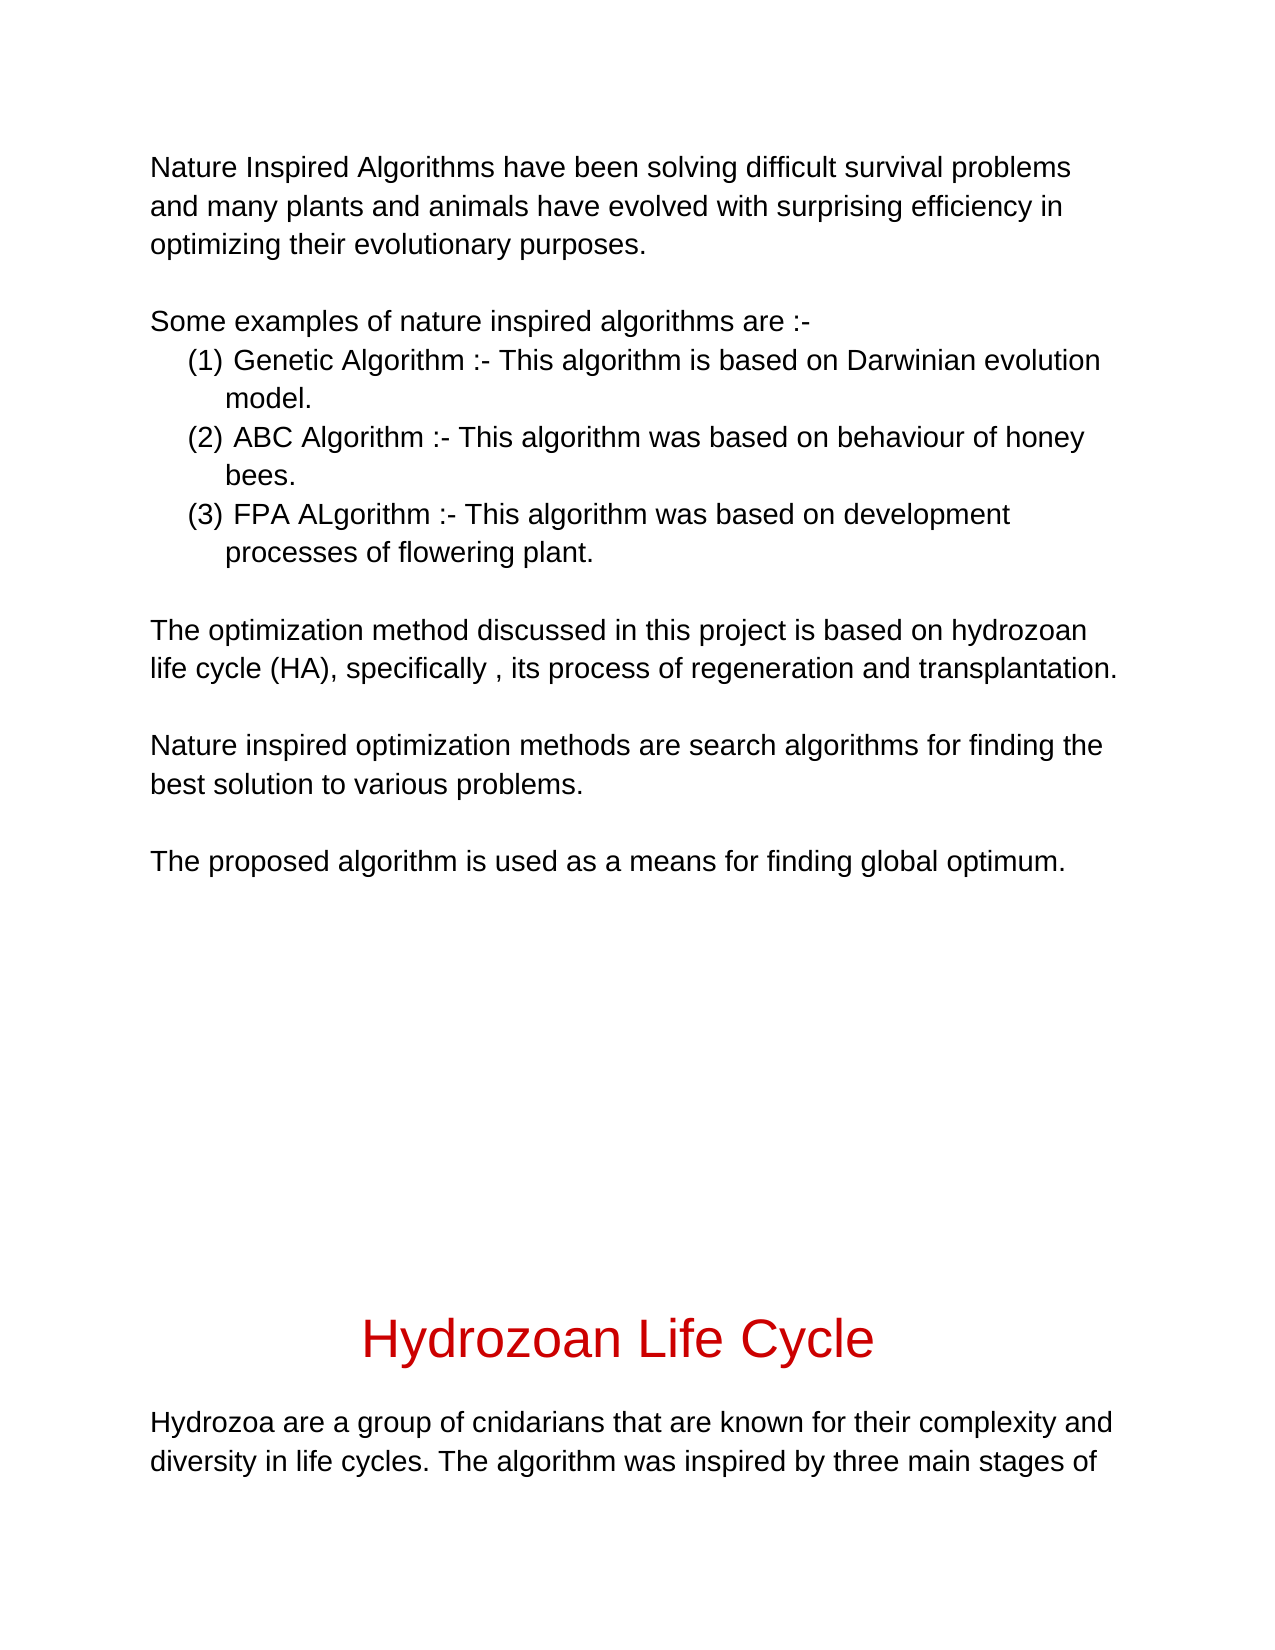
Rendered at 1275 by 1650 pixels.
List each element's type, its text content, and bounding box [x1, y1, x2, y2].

list Genetic Algorithm :- This algorithm is based on Darwinian evolution model. [187, 343, 1125, 415]
text Some examples of nature inspired algorithms are :- [150, 304, 1125, 338]
text Nature Inspired Algorithms have been solving difficult survival problems and many plants and animals have evolved with surprising efficiency in optimizing their evolutionary purposes. [150, 150, 1125, 261]
text The optimization method discussed in this project is based on hydrozoan life cycle (HA), specifically , its process of regeneration and transplantation. [150, 612, 1125, 684]
title Hydrozoan Life Cycle [150, 1306, 1125, 1368]
text The proposed algorithm is used as a means for finding global optimum. [150, 844, 1125, 877]
text Nature inspired optimization methods are search algorithms for finding the best solution to various problems. [150, 728, 1125, 800]
list FPA ALgorithm :- This algorithm was based on development processes of flowering plant. [187, 497, 1125, 569]
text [150, 1405, 1125, 1477]
list ABC Algorithm :- This algorithm was based on behaviour of honey bees. [187, 420, 1125, 492]
